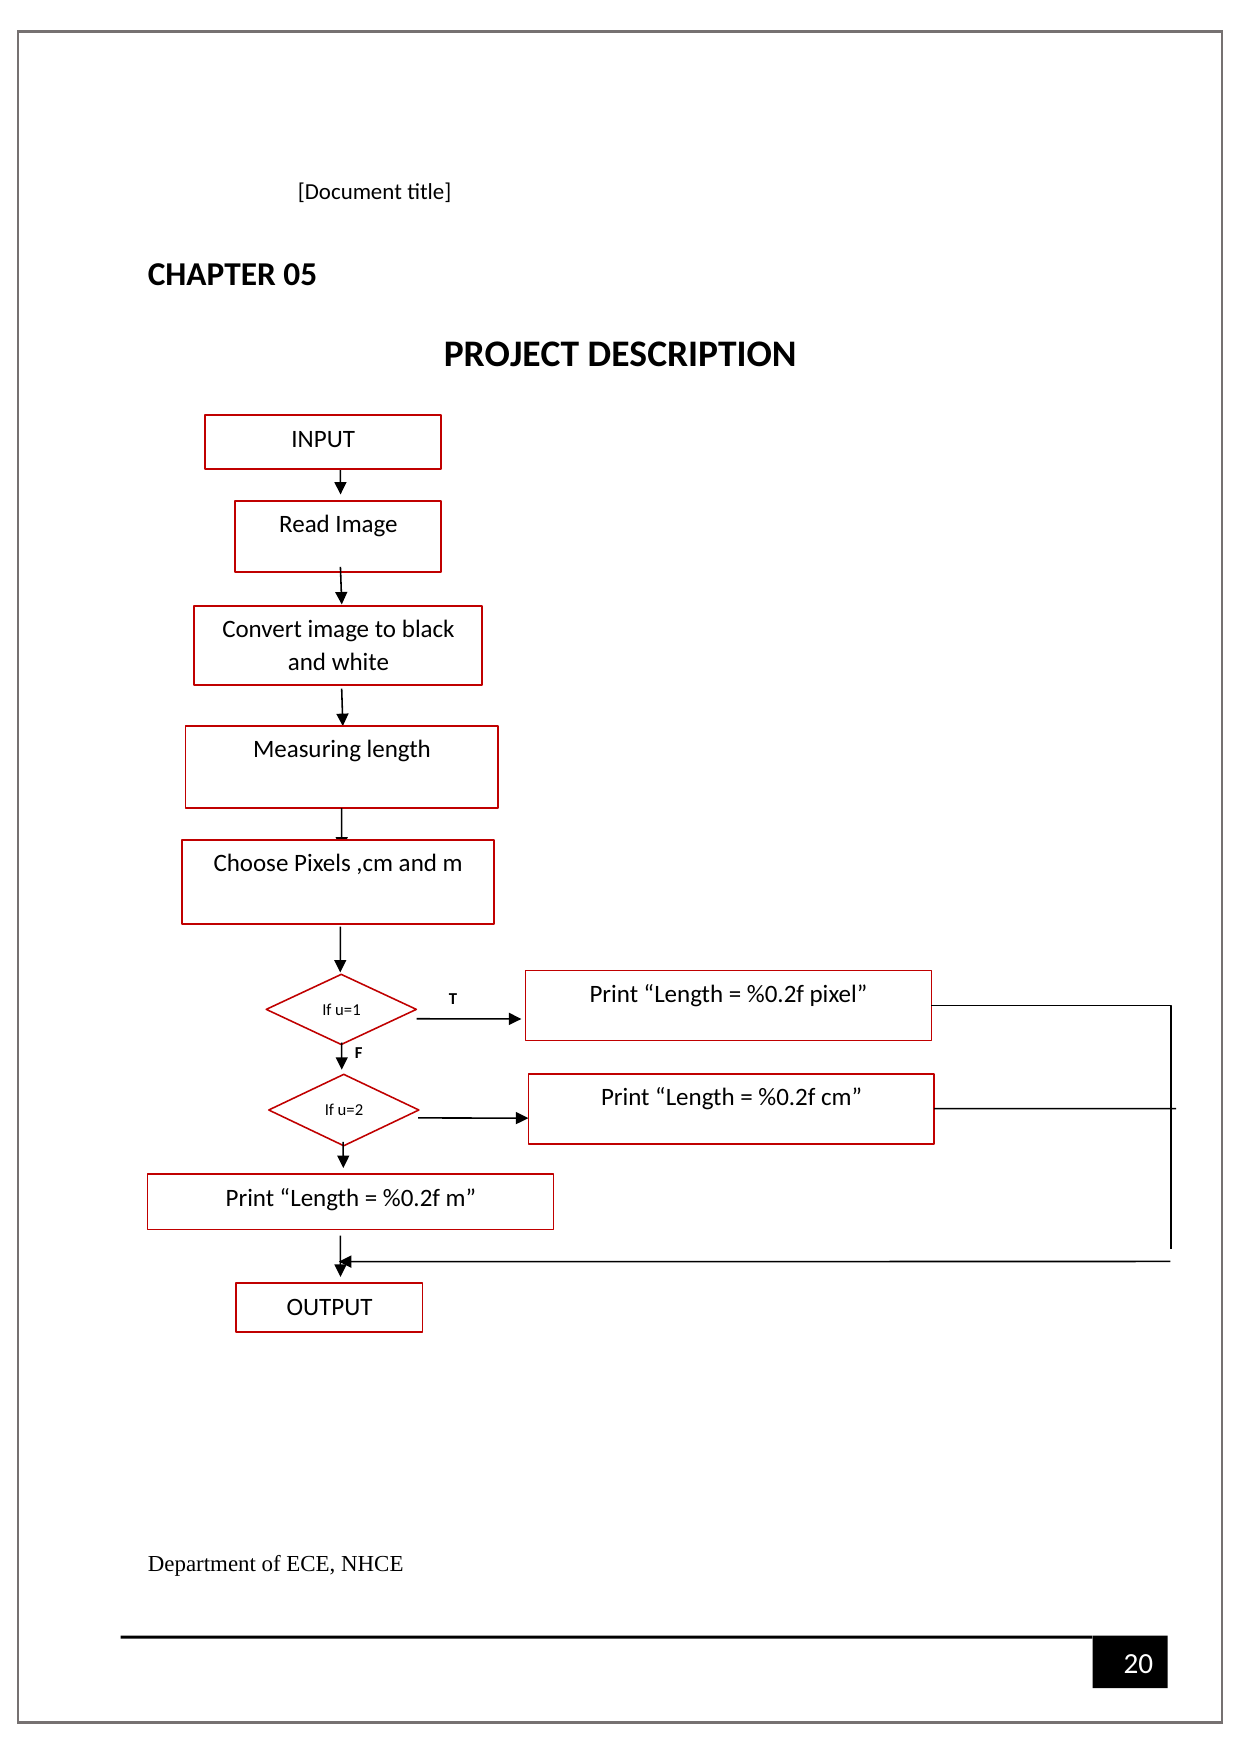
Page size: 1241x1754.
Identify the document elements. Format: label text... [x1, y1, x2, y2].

text PROJECT DESCRIPTION [148, 330, 1092, 376]
text CHAPTER 05 [148, 253, 1092, 293]
